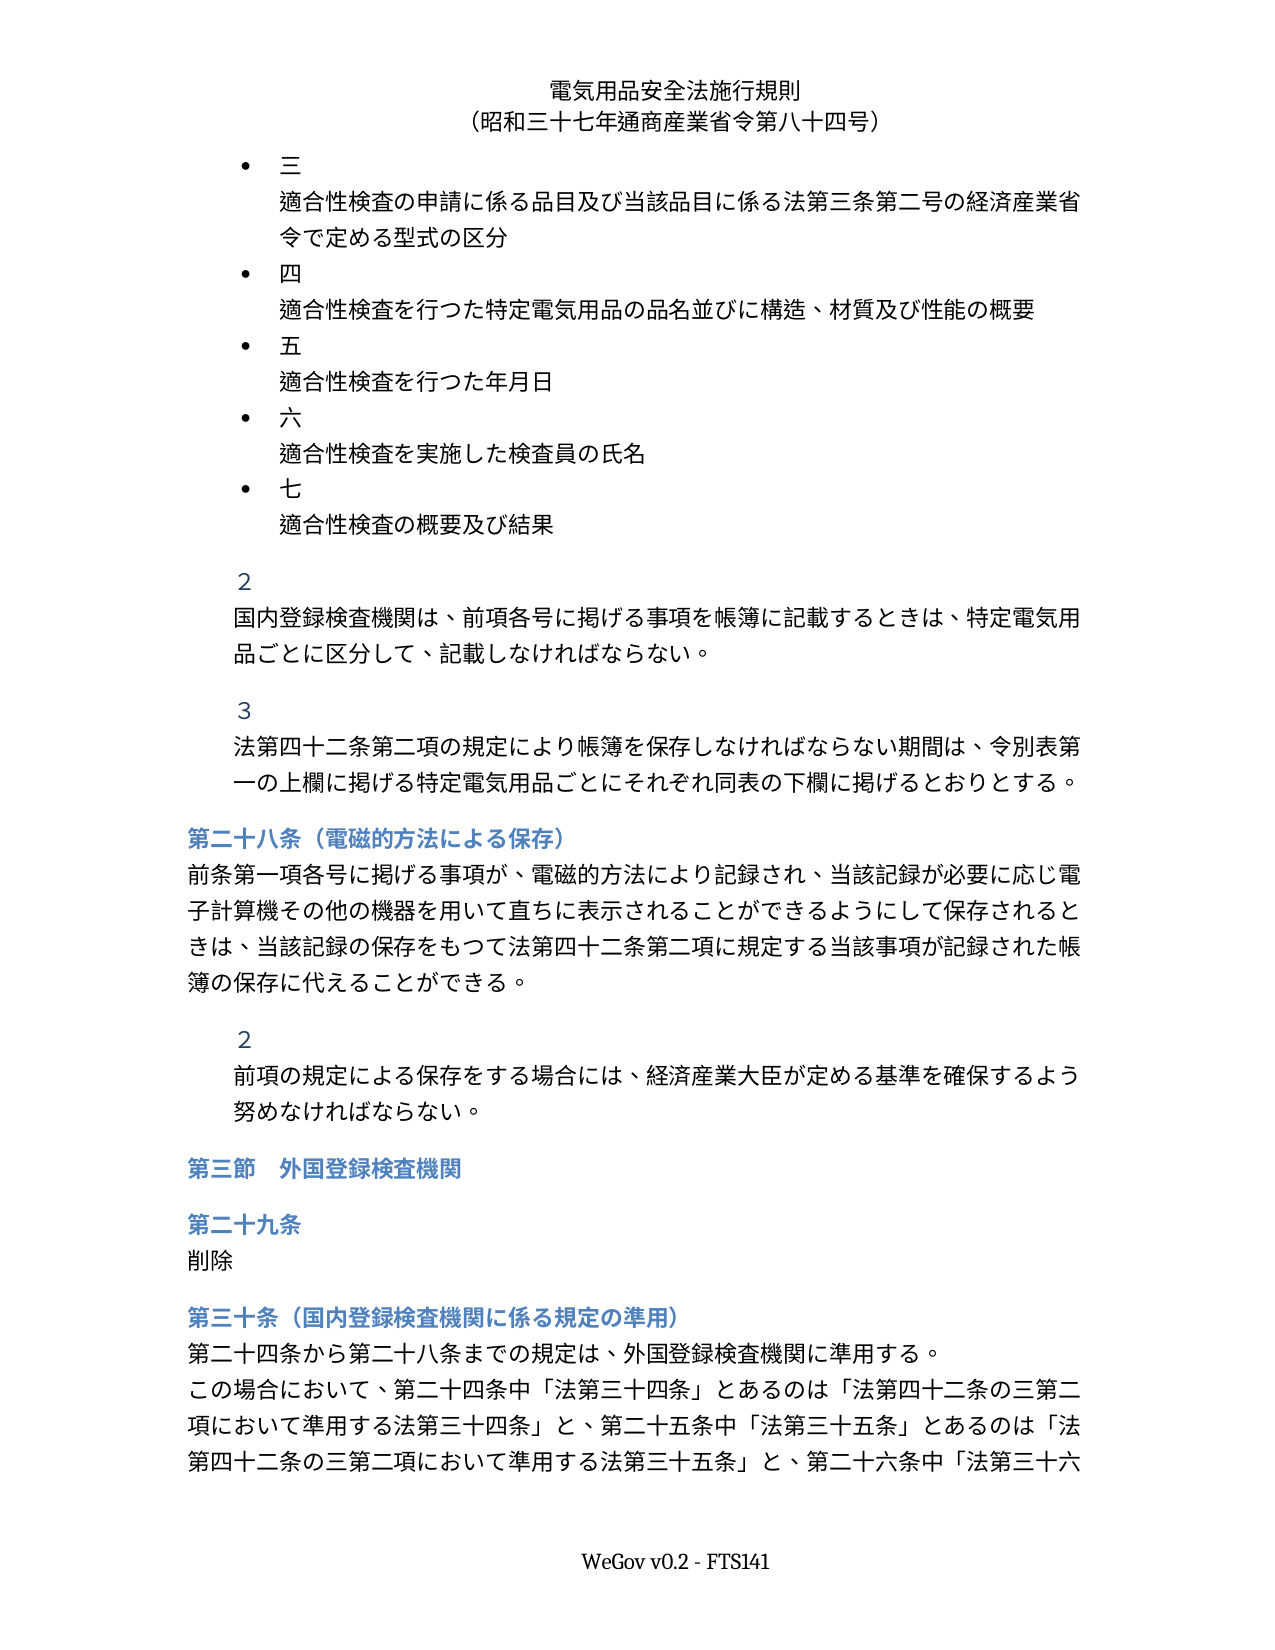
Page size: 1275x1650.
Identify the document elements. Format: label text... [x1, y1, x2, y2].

list 四 適合性検査を行つた特定電気用品の品名並びに構造、材質及び性能の概要 [242, 258, 1087, 325]
subtitle 第三十条（国内登録検査機関に係る規定の準用） [187, 1302, 1087, 1333]
subtitle ２ [233, 566, 1087, 597]
subtitle 第二十九条 [187, 1209, 1087, 1241]
subtitle ３ [233, 695, 1087, 726]
list 五 適合性検査を行つた年月日 [242, 330, 1087, 397]
text 削除 [187, 1245, 1087, 1277]
list 六 適合性検査を実施した検査員の氏名 [242, 402, 1087, 469]
subtitle 第二十八条（電磁的方法による保存） [187, 823, 1087, 855]
text 国内登録検査機関は、前項各号に掲げる事項を帳簿に記載するときは、特定電気用品ごとに区分して、記載しなければならない。 [233, 602, 1087, 669]
subtitle 第三節 外国登録検査機関 [187, 1153, 1087, 1184]
list 七 適合性検査の概要及び結果 [242, 473, 1087, 541]
text 法第四十二条第二項の規定により帳簿を保存しなければならない期間は、令別表第一の上欄に掲げる特定電気用品ごとにそれぞれ同表の下欄に掲げるとおりとする。 [233, 731, 1087, 798]
text 前項の規定による保存をする場合には、経済産業大臣が定める基準を確保するよう努めなければならない。 [233, 1060, 1087, 1127]
list 三 適合性検査の申請に係る品目及び当該品目に係る法第三条第二号の経済産業省令で定める型式の区分 [242, 150, 1087, 253]
text 前条第一項各号に掲げる事項が、電磁的方法により記録され、当該記録が必要に応じ電子計算機その他の機器を用いて直ちに表示されることができるようにして保存されるときは、当該記録の保存をもつて法第四十二条第二項に規定する当該事項が記録された帳簿の保存に代えることができる。 [187, 859, 1087, 998]
subtitle ２ [233, 1024, 1087, 1055]
